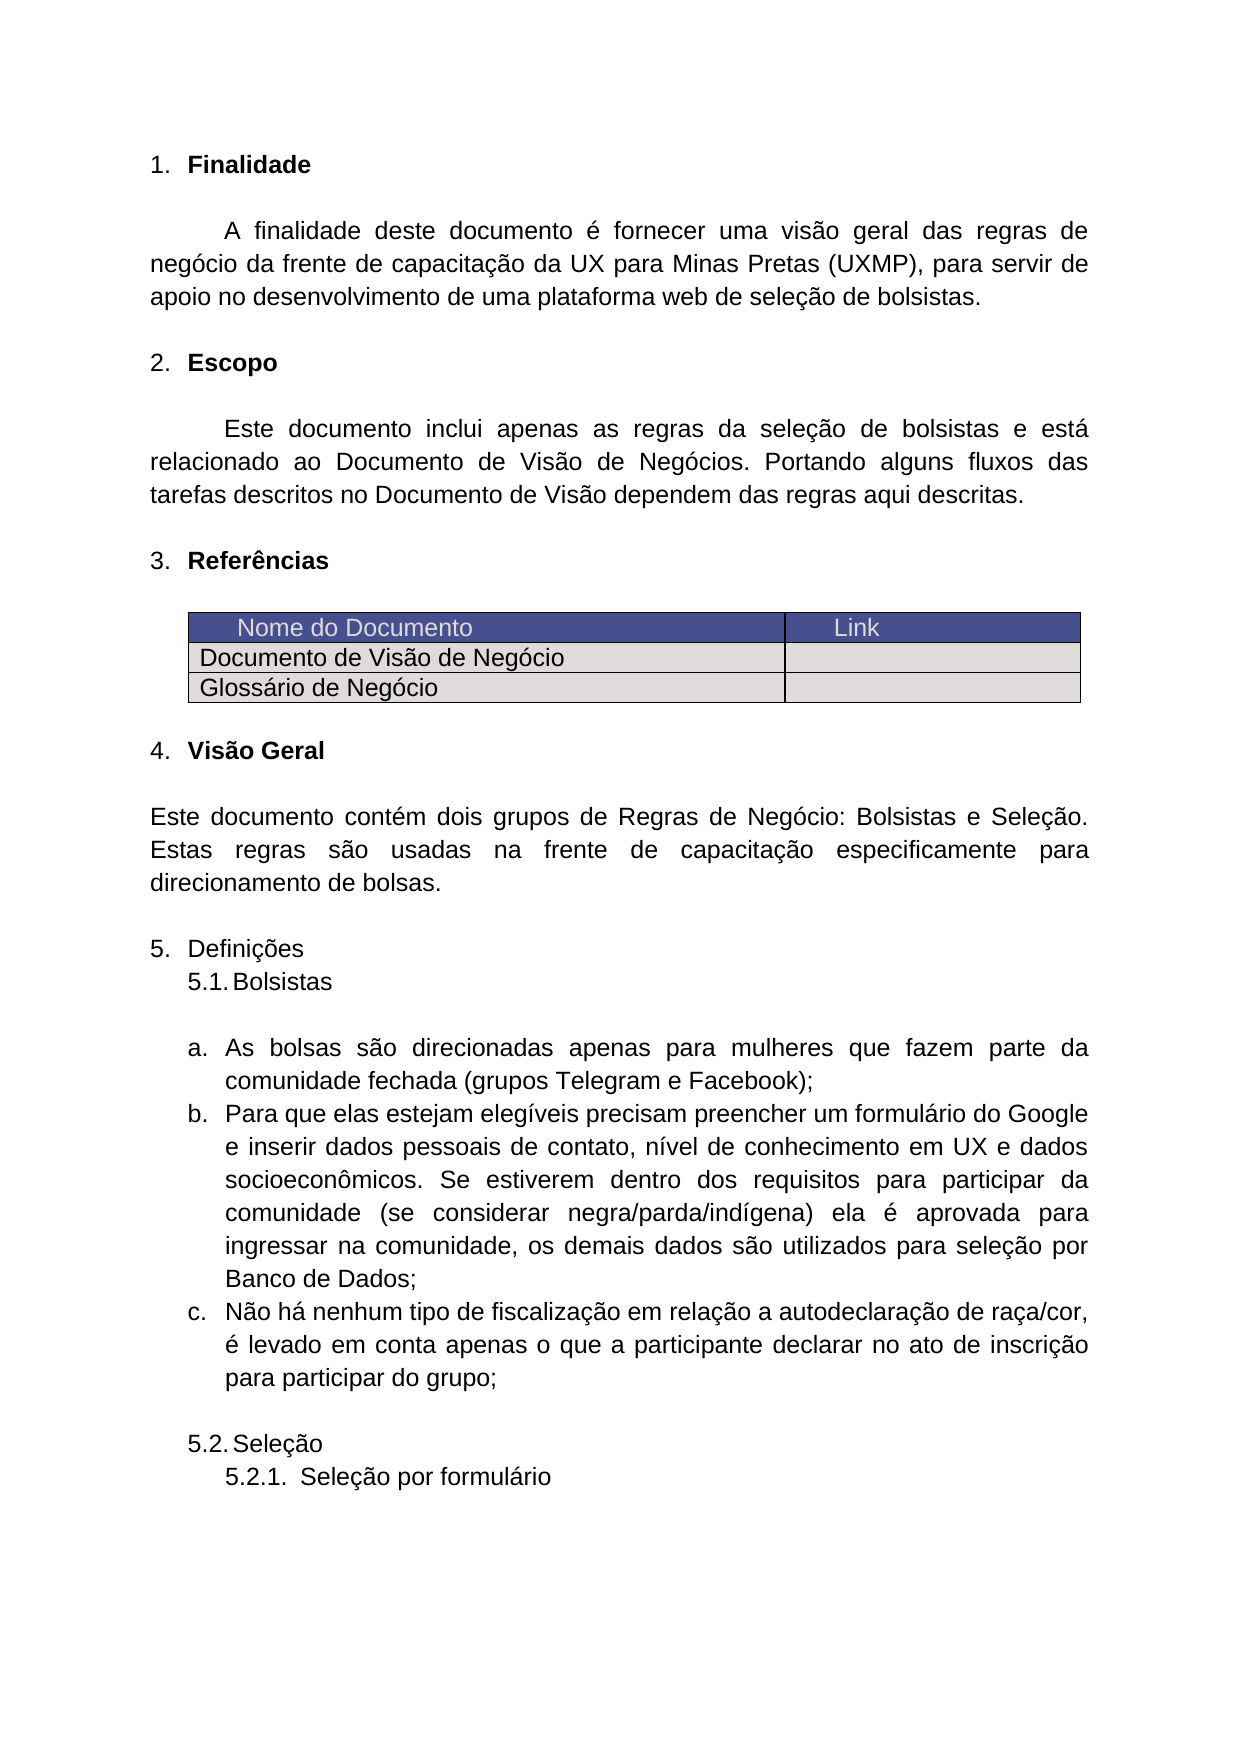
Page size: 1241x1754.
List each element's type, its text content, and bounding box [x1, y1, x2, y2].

table_cell [786, 643, 1080, 672]
list Visão Geral [150, 736, 1090, 764]
list Escopo [150, 348, 1090, 377]
table_header Link [786, 613, 1080, 642]
list Finalidade [150, 150, 1090, 179]
text Este documento contém dois grupos de Regras de Negócio: Bolsistas e Seleção. Estas regras são usadas na frente de capacitação especificamente para direcionamento de bolsas. [150, 802, 1090, 897]
list Bolsistas [187, 967, 1090, 996]
list Referências [150, 546, 1090, 575]
list Seleção [187, 1429, 1090, 1458]
text Este documento inclui apenas as regras da seleção de bolsistas e está relacionado ao Documento de Visão de Negócios. Portando alguns fluxos das tarefas descritos no Documento de Visão dependem das regras aqui descritas. [150, 414, 1090, 509]
list Para que elas estejam elegíveis precisam preencher um formulário do Google e inserir dados pessoais de contato, nível de conhecimento em UX e dados socioeconômicos. Se estiverem dentro dos requisitos para participar da comunidade (se considerar negra/parda/indígena) ela é aprovada para ingressar na comunidade, os demais dados são utilizados para seleção por Banco de Dados; [187, 1099, 1090, 1293]
table_cell Glossário de Negócio [189, 673, 784, 702]
list As bolsas são direcionadas apenas para mulheres que fazem parte da comunidade fechada (grupos Telegram e Facebook); [187, 1033, 1090, 1095]
list Definições [150, 934, 1090, 963]
table_cell [786, 673, 1080, 702]
list Seleção por formulário [225, 1462, 1090, 1491]
table_cell Documento de Visão de Negócio [189, 643, 784, 672]
list Não há nenhum tipo de fiscalização em relação a autodeclaração de raça/cor, é levado em conta apenas o que a participante declarar no ato de inscrição para participar do grupo; [187, 1297, 1090, 1392]
text A finalidade deste documento é fornecer uma visão geral das regras de negócio da frente de capacitação da UX para Minas Pretas (UXMP), para servir de apoio no desenvolvimento de uma plataforma web de seleção de bolsistas. [150, 216, 1090, 311]
table_header Nome do Documento [189, 613, 784, 642]
